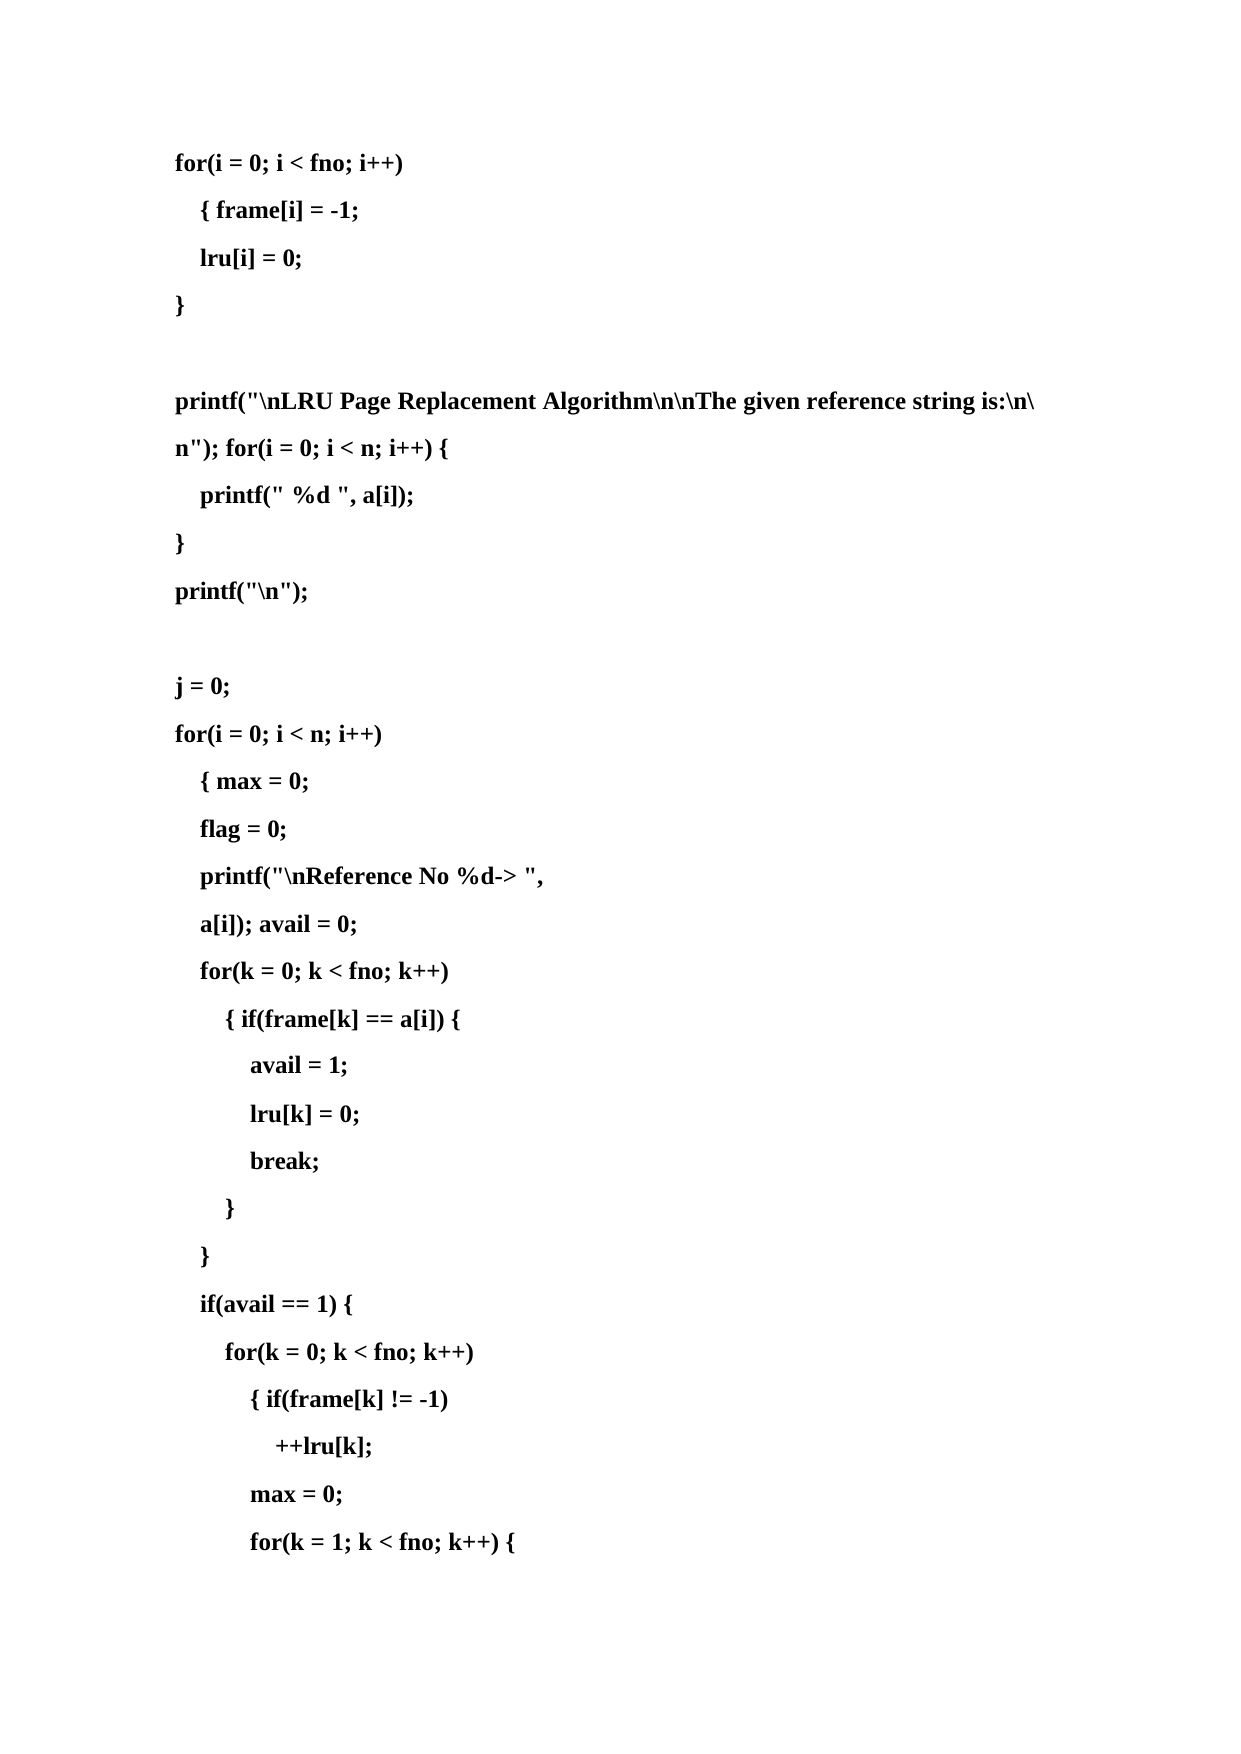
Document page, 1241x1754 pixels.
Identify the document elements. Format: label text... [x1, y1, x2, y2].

text } [175, 290, 1105, 319]
text if(avail == 1) { [200, 1289, 1105, 1317]
text for(k = 1; k < fno; k++) { [250, 1527, 1105, 1555]
text printf("\nReference No %d-> ", a[i]); avail = 0; [200, 861, 601, 937]
text for(i = 0; i < fno; i++) { frame[i] = -1; [175, 148, 478, 224]
text } [175, 528, 1105, 557]
text avail = 1; [250, 1051, 1105, 1079]
text ++lru[k]; max = 0; [250, 1431, 374, 1507]
text printf("\n"); [175, 576, 1105, 605]
text j = 0; [175, 671, 1105, 700]
text lru[k] = 0; break; [250, 1099, 407, 1175]
text flag = 0; [200, 814, 1105, 843]
text } [200, 1241, 1105, 1270]
text } [225, 1193, 1105, 1222]
text printf("\nLRU Page Replacement Algorithm\n\nThe given reference string is:\n\n"); for(i = 0; i < n; i++) { [175, 386, 1054, 462]
text for(k = 0; k < fno; k++) { if(frame[k] == a[i]) { [200, 956, 499, 1032]
text printf(" %d ", a[i]); [200, 481, 1105, 509]
text lru[i] = 0; [200, 243, 1105, 272]
text for(k = 0; k < fno; k++) { if(frame[k] != -1) [225, 1337, 571, 1413]
text for(i = 0; i < n; i++) { max = 0; [175, 719, 407, 795]
